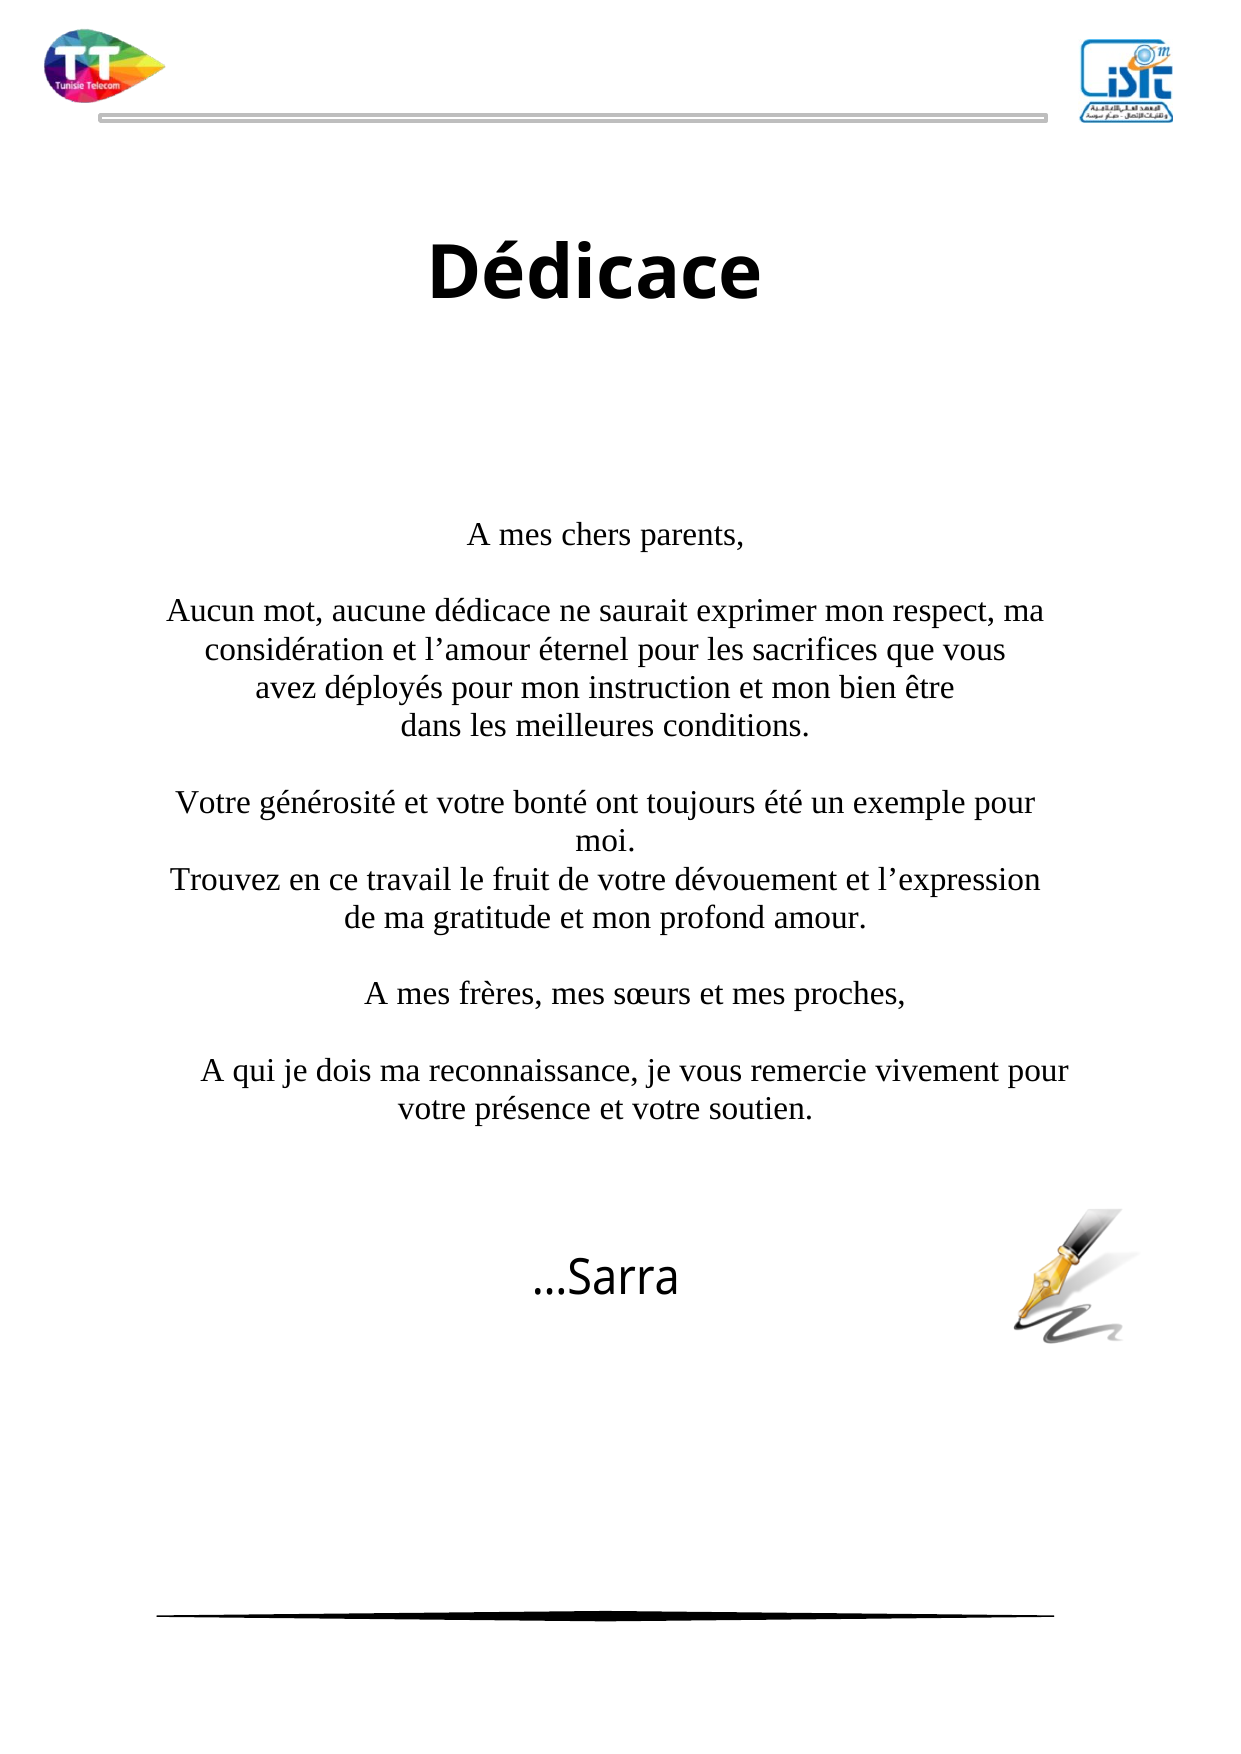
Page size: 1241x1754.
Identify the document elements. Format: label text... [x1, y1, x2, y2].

text avez déployés pour mon instruction et mon bien être dans les meilleures conditions. [255, 667, 955, 744]
picture [1078, 39, 1173, 123]
text …Sarra [360, 1241, 851, 1309]
text A qui je dois ma reconnaissance, je vous remercie vivement pour votre présence et votre soutien. [200, 1050, 1071, 1126]
text Aucun mot, aucune dédicace ne saurait exprimer mon respect, ma considération et l’amour éternel pour les sacrifices que vous [164, 591, 1046, 667]
text A mes frères, mes sœurs et mes proches, [224, 973, 1046, 1011]
picture [1013, 1208, 1142, 1344]
text Votre générosité et votre bonté ont toujours été un exemple pour moi. [164, 782, 1046, 859]
text A mes chers parents, [360, 514, 850, 552]
picture [43, 28, 166, 103]
text Trouvez en ce travail le fruit de votre dévouement et l’expression de ma gratitude et mon profond amour. [164, 859, 1047, 936]
